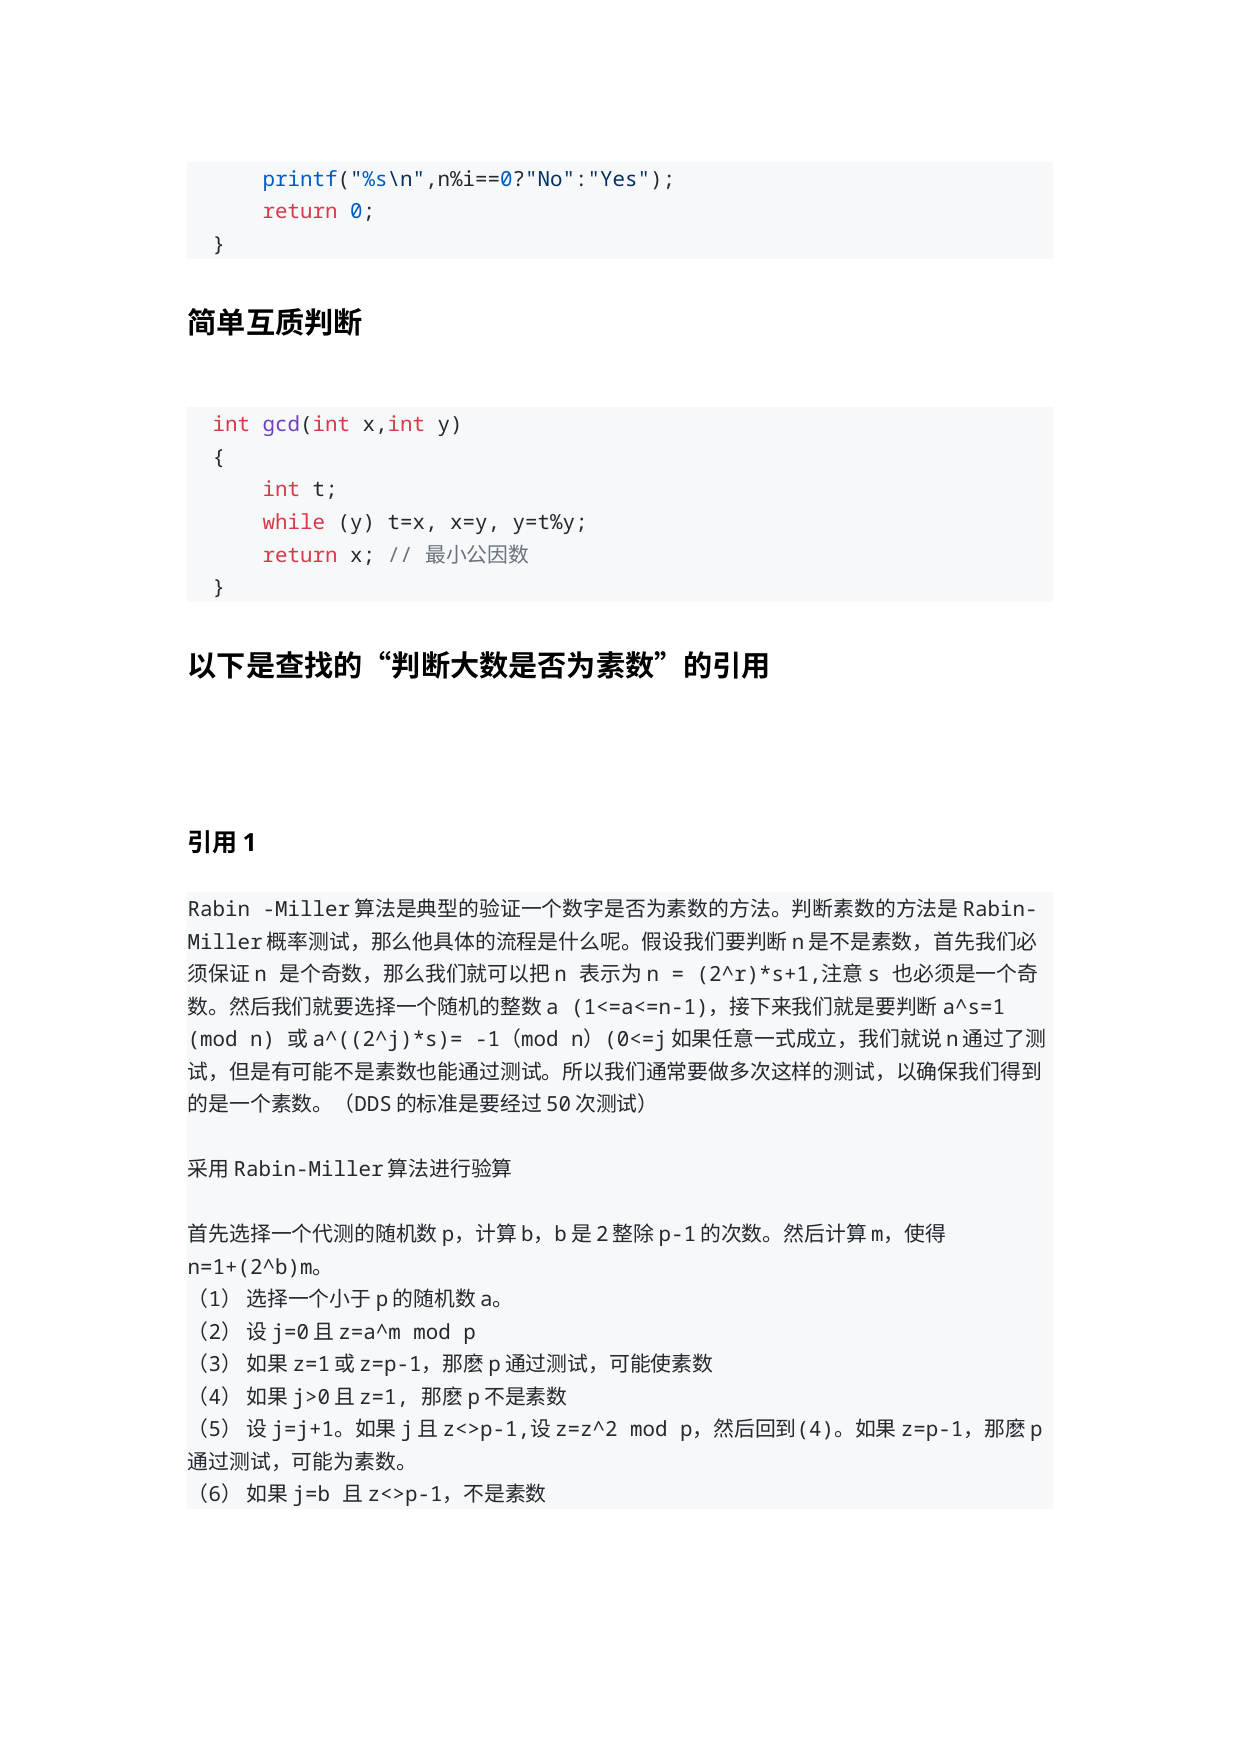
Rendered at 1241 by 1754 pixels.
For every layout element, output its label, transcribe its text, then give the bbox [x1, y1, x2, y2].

subtitle 引用1 [187, 808, 1053, 873]
text printf("%s\n",n%i==0?"No":"Yes"); [187, 162, 1053, 194]
text 采用Rabin-Miller算法进行验算 [187, 1152, 1053, 1184]
text while (y) t=x, x=y, y=t%y; [187, 505, 1053, 537]
text return x; // 最小公因数 [187, 537, 1053, 570]
text { [187, 440, 1053, 472]
text return 0; [187, 194, 1053, 227]
text int t; [187, 472, 1053, 505]
text Rabin -Miller算法是典型的验证一个数字是否为素数的方法。判断素数的方法是Rabin-Miller概率测试，那么他具体的流程是什么呢。假设我们要判断n是不是素数，首先我们必须保证n 是个奇数，那么我们就可以把n 表示为 n = (2^r)*s+1,注意s 也必须是一个奇数。然后我们就要选择一个随机的整数a (1<=a<=n-1)，接下来我们就是要判断 a^s=1 (mod n) 或a^((2^j)*s)= -1（mod n）(0<=j如果任意一式成立，我们就说n通过了测试，但是有可能不是素数也能通过测试。所以我们通常要做多次这样的测试，以确保我们得到的是一个素数。（DDS的标准是要经过50次测试） [187, 892, 1053, 1119]
subtitle 简单互质判断 [187, 289, 1053, 354]
text int gcd(int x,int y) [187, 407, 1053, 440]
text } [187, 570, 1053, 602]
text } [187, 227, 1053, 259]
subtitle 以下是查找的“判断大数是否为素数”的引用 [187, 632, 1053, 697]
text 首先选择一个代测的随机数p，计算b，b是2整除p-1的次数。然后计算m，使得n=1+(2^b)m。 （1） 选择一个小于p的随机数a。 （2） 设j=0且z=a^m mod p （3） 如果z=1或z=p-1，那麽p通过测试，可能使素数 （4） 如果j>0且z=1, 那麽p不是素数 （5） 设j=j+1。如果j且z<>p-1,设z=z^2 mod p，然后回到(4)。如果z=p-1，那麽p通过测试，可能为素数。 （6） 如果j=b 且z<>p-1，不是素数 [187, 1217, 1053, 1509]
